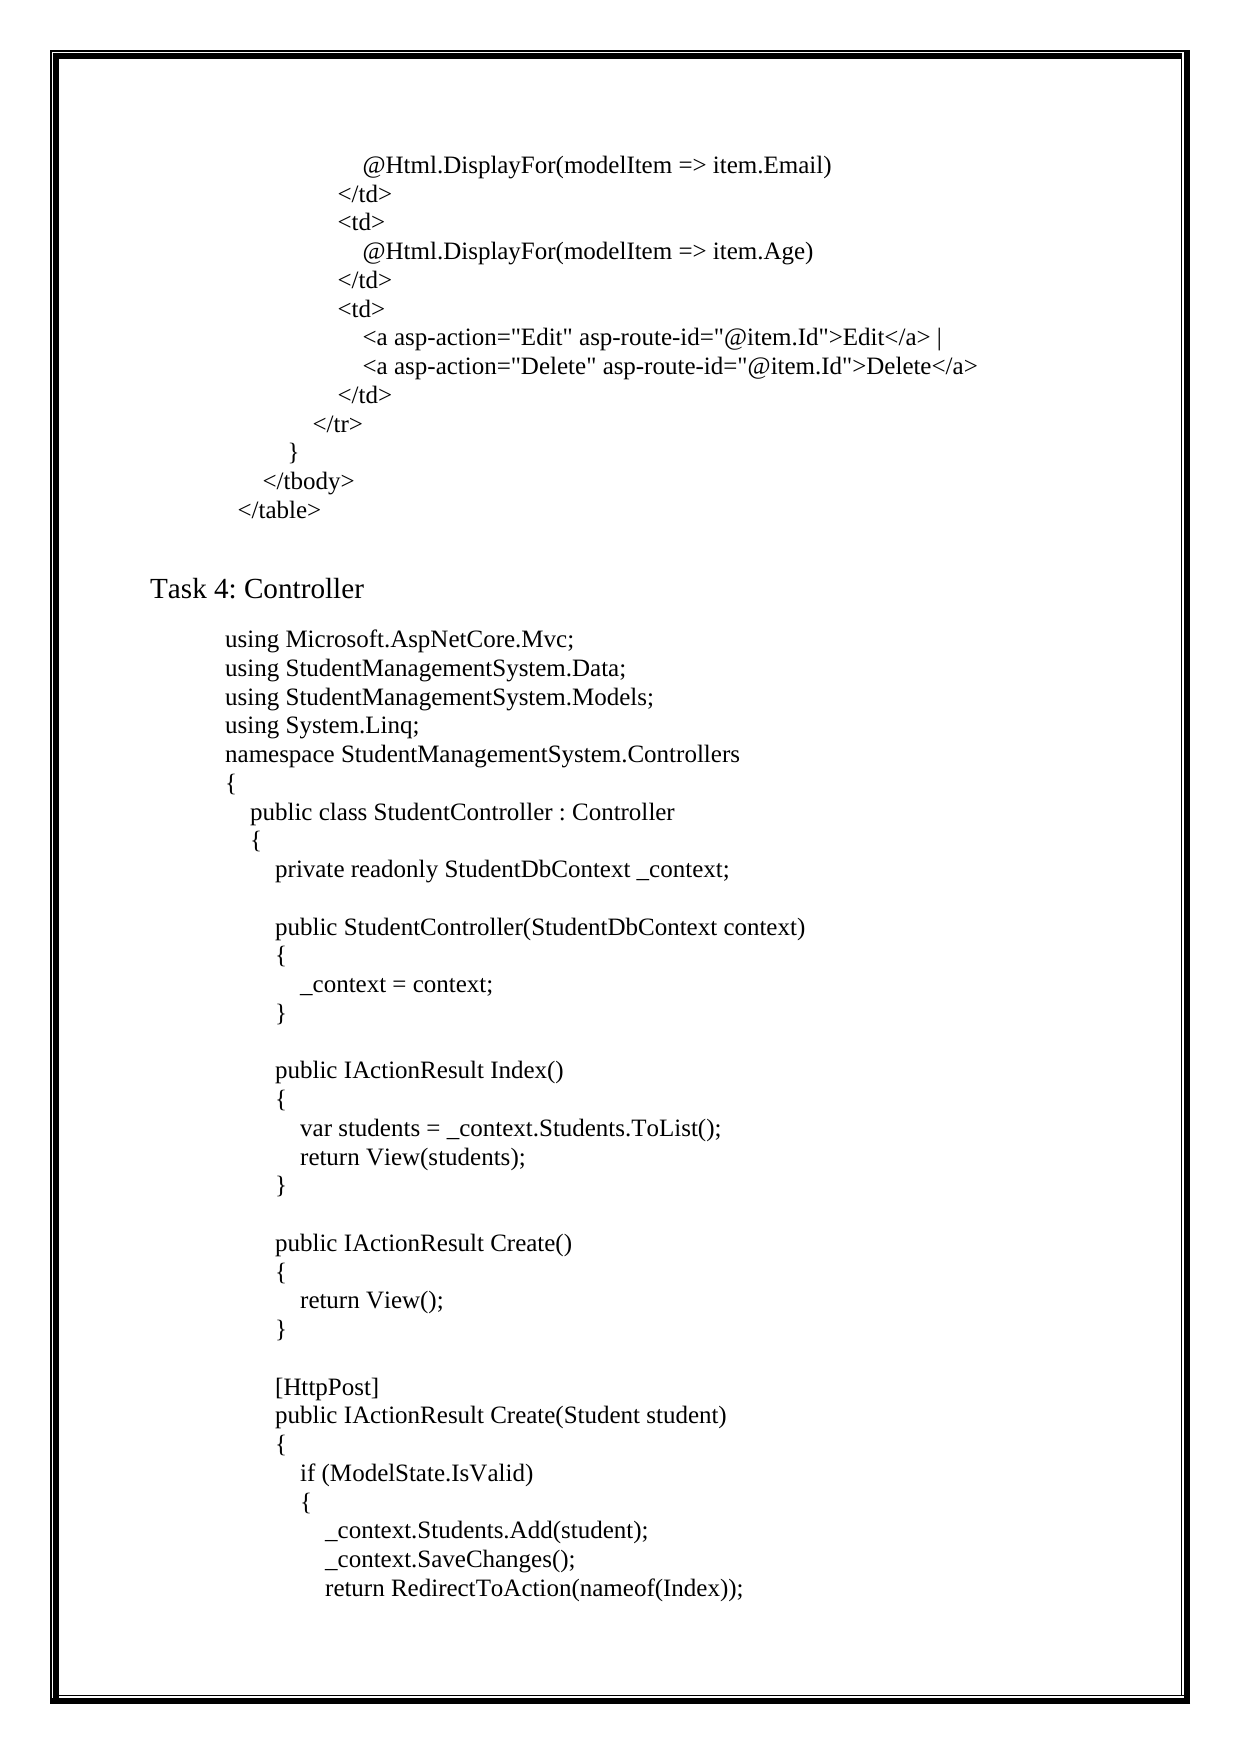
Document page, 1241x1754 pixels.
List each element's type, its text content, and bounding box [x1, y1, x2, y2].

text </td> [225, 179, 1090, 207]
text @Html.DisplayFor(modelItem => item.Email) [225, 150, 1090, 179]
text _context.Students.Add(student); [225, 1516, 1090, 1544]
text </tr> [225, 409, 1090, 437]
text } [225, 1314, 1090, 1343]
text { [225, 768, 1090, 797]
text using StudentManagementSystem.Models; [225, 682, 1090, 711]
text <a asp-action="Edit" asp-route-id="@item.Id">Edit</a> | [225, 322, 1090, 351]
text _context.SaveChanges(); [225, 1544, 1090, 1573]
text using StudentManagementSystem.Data; [225, 653, 1090, 682]
text using Microsoft.AspNetCore.Mvc; [225, 624, 1090, 653]
text </td> [225, 380, 1090, 409]
text { [225, 1429, 1090, 1458]
text _context = context; [225, 969, 1090, 998]
text { [225, 826, 1090, 854]
text <a asp-action="Delete" asp-route-id="@item.Id">Delete</a> [225, 351, 1090, 380]
text public class StudentController : Controller [225, 797, 1090, 826]
text return View(); [225, 1286, 1090, 1314]
text public IActionResult Create(Student student) [225, 1401, 1090, 1429]
text <td> [225, 207, 1090, 236]
text return View(students); [225, 1142, 1090, 1171]
text @Html.DisplayFor(modelItem => item.Age) [225, 236, 1090, 265]
text public IActionResult Index() [225, 1056, 1090, 1084]
text if (ModelState.IsValid) [225, 1458, 1090, 1487]
text </td> [225, 265, 1090, 294]
text [HttpPost] [225, 1372, 1090, 1401]
text return RedirectToAction(nameof(Index)); [225, 1573, 1090, 1602]
text } [225, 437, 1090, 466]
text { [225, 1084, 1090, 1113]
text </tbody> [225, 466, 1090, 495]
text namespace StudentManagementSystem.Controllers [225, 739, 1090, 768]
text { [225, 1257, 1090, 1286]
text Task 4: Controller [150, 571, 1090, 605]
text } [225, 998, 1090, 1027]
text var students = _context.Students.ToList(); [225, 1113, 1090, 1142]
text </table> [225, 495, 1090, 524]
text } [225, 1171, 1090, 1199]
text public StudentController(StudentDbContext context) [225, 912, 1090, 941]
text <td> [225, 294, 1090, 322]
text { [225, 941, 1090, 969]
text private readonly StudentDbContext _context; [225, 854, 1090, 883]
text using System.Linq; [225, 711, 1090, 739]
text public IActionResult Create() [225, 1228, 1090, 1257]
text { [225, 1487, 1090, 1516]
